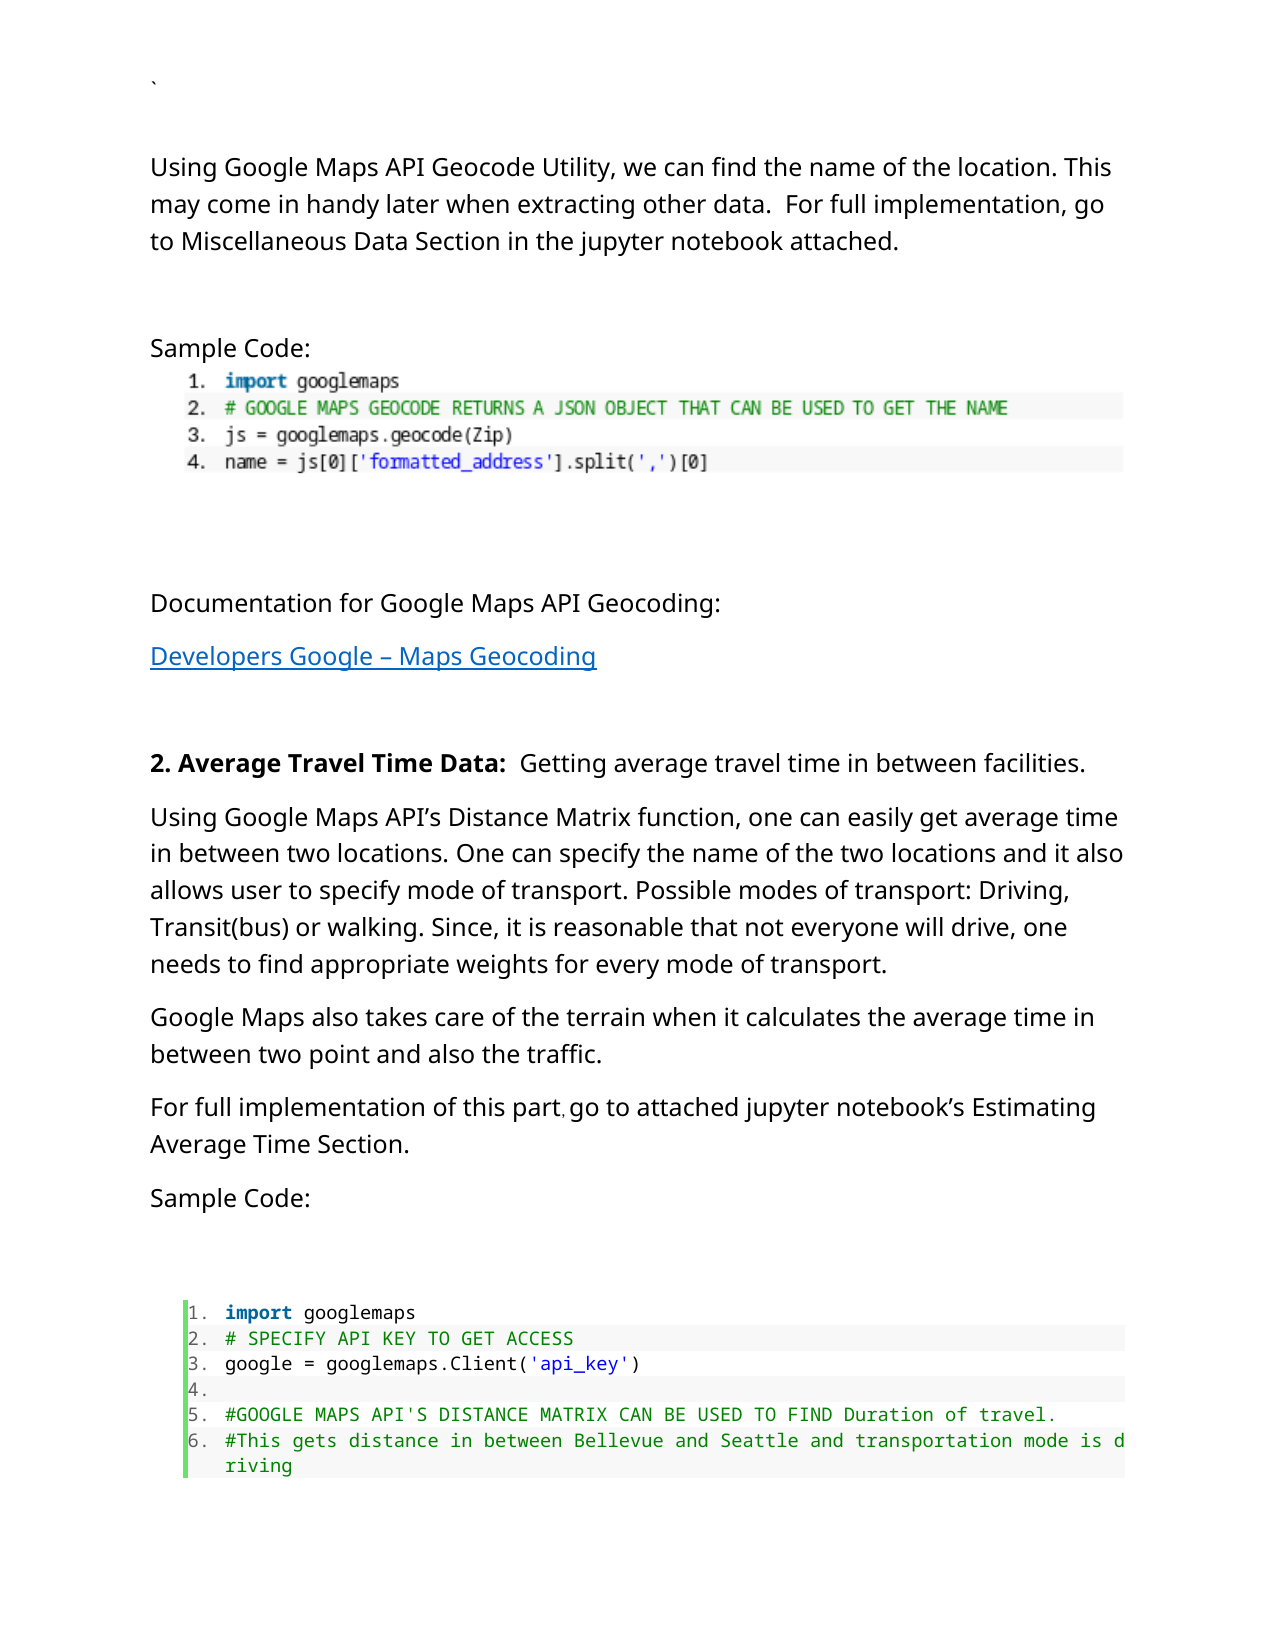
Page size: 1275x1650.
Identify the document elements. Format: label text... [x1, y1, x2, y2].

list google = googlemaps.Client('api_key') [188, 1351, 1125, 1376]
text Documentation for Google Maps API Geocoding: [150, 586, 1125, 619]
text Sample Code: [150, 1180, 1125, 1214]
text Sample Code: [150, 330, 1125, 567]
list #This gets distance in between Bellevue and Seattle and transportation mode is driving [188, 1427, 1125, 1478]
text For full implementation of this part, go to attached jupyter notebook’s Estimating Average Time Section. [150, 1090, 1125, 1161]
text Using Google Maps API’s Distance Matrix function, one can easily get average time in between two locations. One can specify the name of the two locations and it also allows user to specify mode of transport. Possible modes of transport: Driving, Transit(bus) or walking. Since, it is reasonable that not everyone will drive, one needs to find appropriate weights for every mode of transport. [150, 799, 1125, 980]
text Google Maps also takes care of the terrain when it calculates the average time in between two point and also the traffic. [150, 1000, 1125, 1071]
text Developers Google – Maps Geocoding [150, 639, 1125, 673]
text Using Google Maps API Geocode Utility, we can find the name of the location. This may come in handy later when extracting other data. For full implementation, go to Miscellaneous Data Section in the jupyter notebook attached. [150, 150, 1125, 258]
list #GOOGLE MAPS API'S DISTANCE MATRIX CAN BE USED TO FIND Duration of travel. [188, 1402, 1125, 1427]
text 2. Average Travel Time Data: Getting average travel time in between facilities. [150, 746, 1125, 780]
list import googlemaps [183, 1299, 1125, 1325]
list # SPECIFY API KEY TO GET ACCESS [188, 1325, 1125, 1351]
